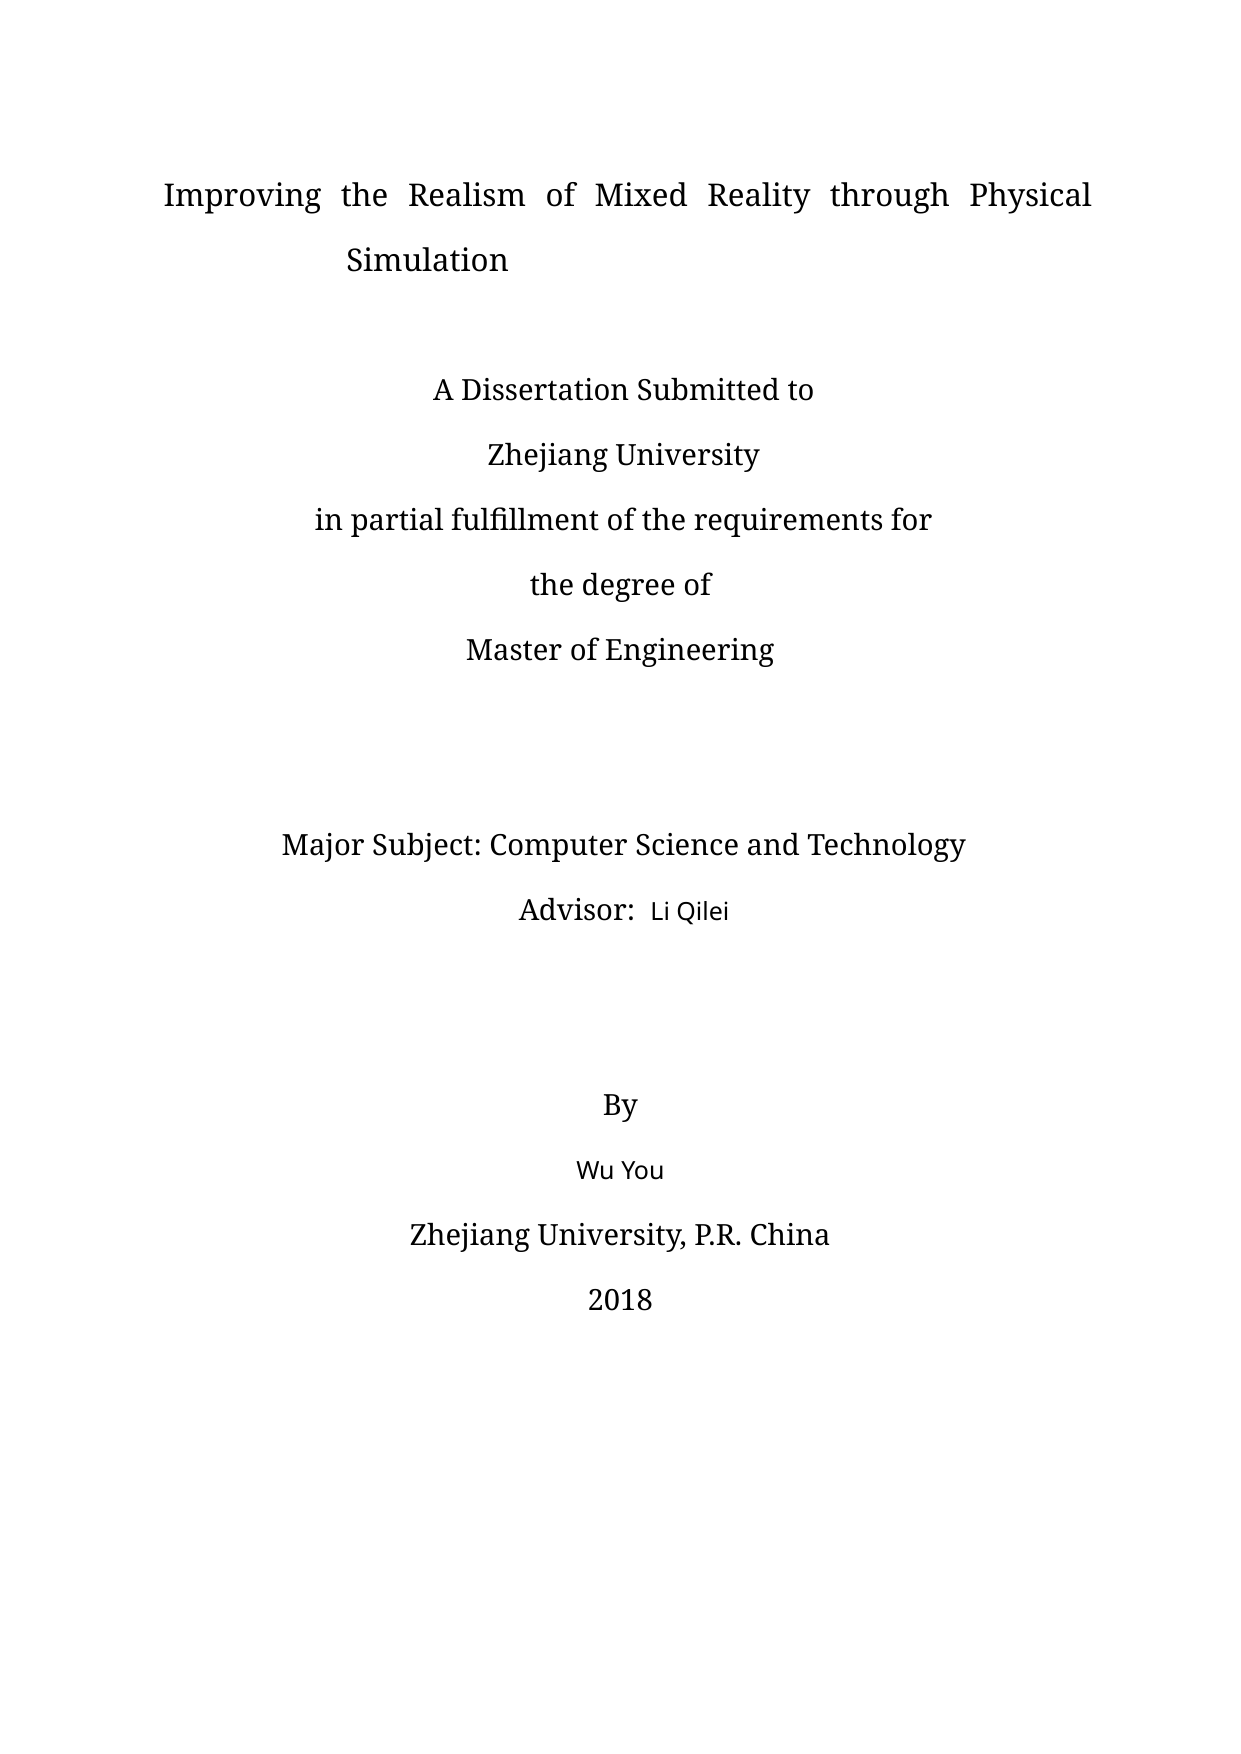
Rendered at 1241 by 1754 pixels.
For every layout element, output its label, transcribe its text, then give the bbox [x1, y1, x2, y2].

text Improving the Realism of Mixed Reality through Physical Simulation [163, 162, 1092, 292]
text Master of Engineering [148, 617, 1092, 682]
text A Dissertation Submitted to [148, 357, 1092, 422]
text in partial fulfillment of the requirements for [148, 487, 1092, 552]
text Wu You [148, 1137, 1092, 1202]
text , P.R. China [148, 1202, 1092, 1267]
text 2018 [148, 1267, 1092, 1332]
text the degree of [148, 552, 1092, 617]
text Major Subject: Computer Science and Technology [148, 812, 1092, 877]
text By [148, 1072, 1092, 1137]
text Advisor: Li Qilei [148, 877, 1092, 942]
